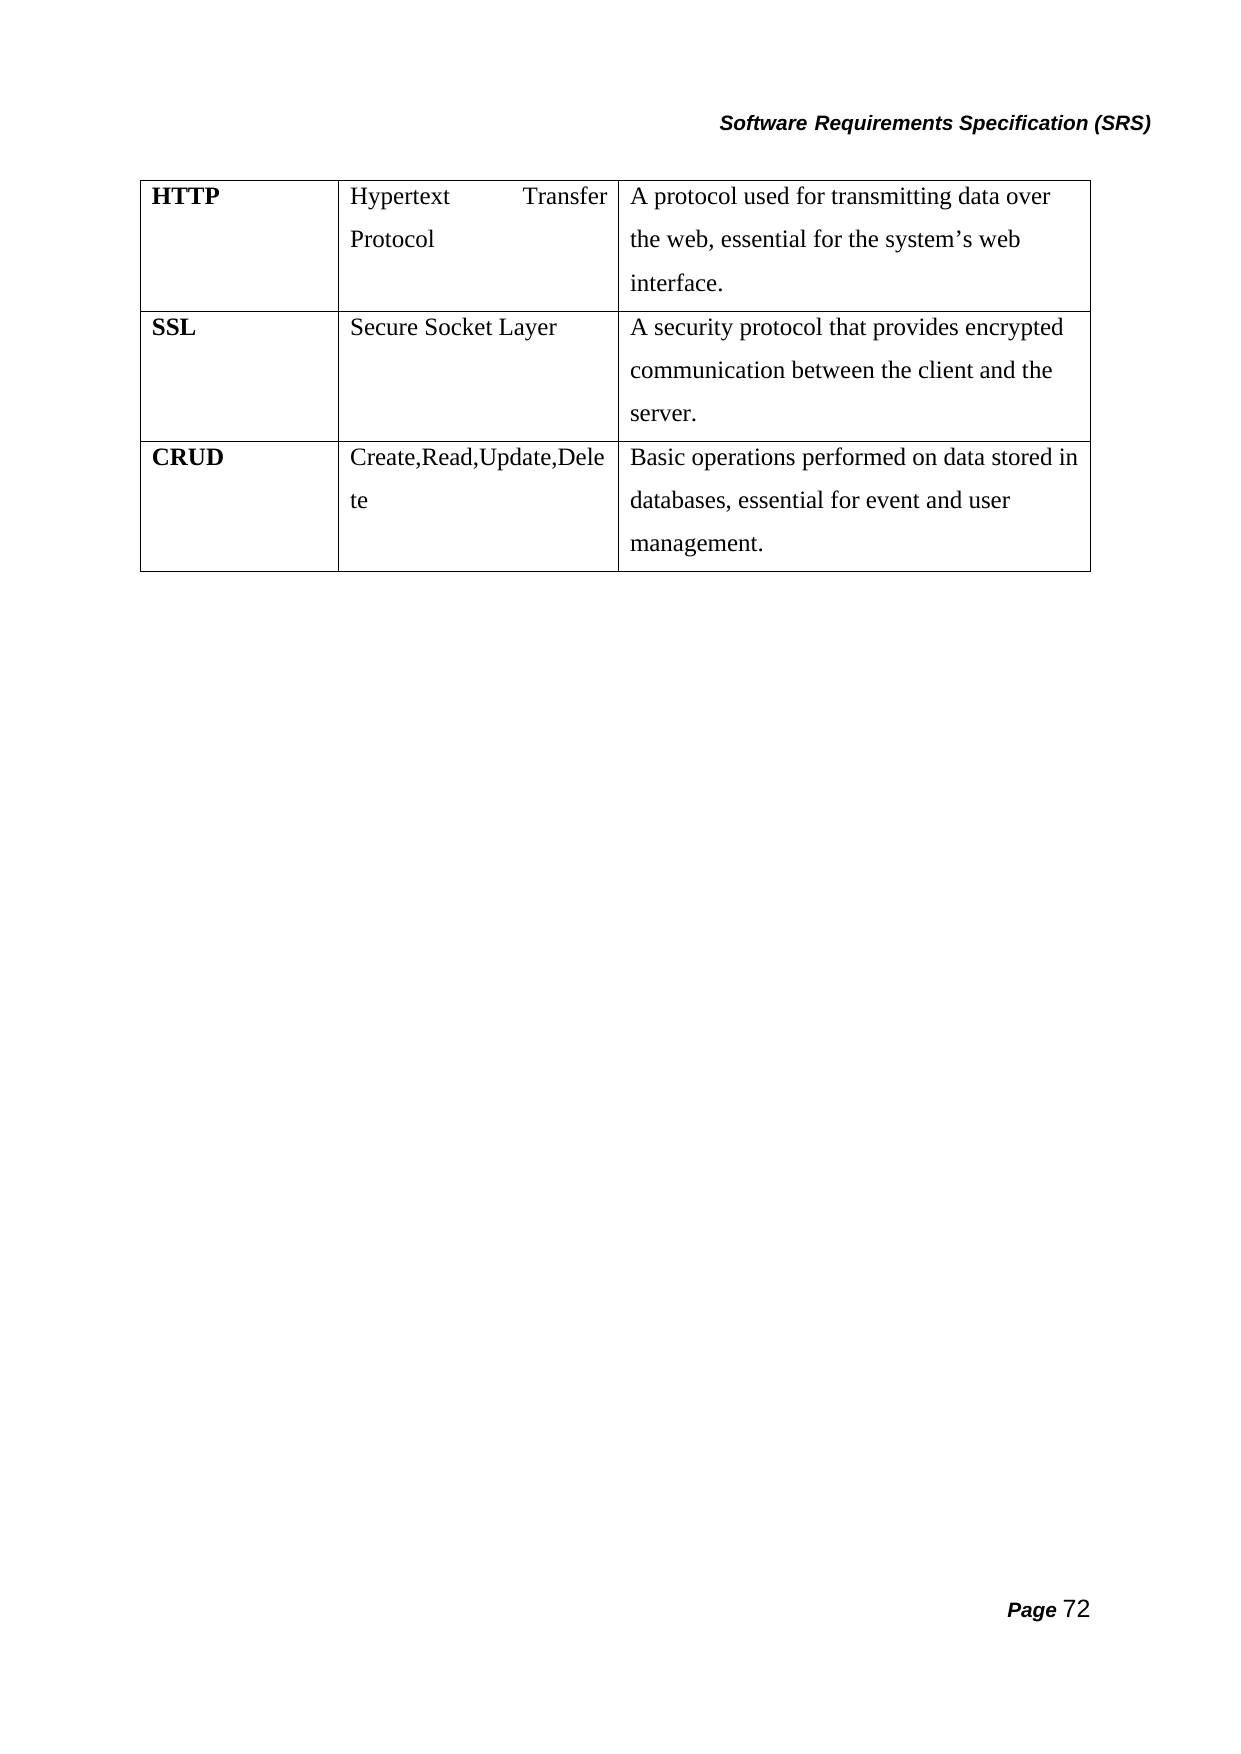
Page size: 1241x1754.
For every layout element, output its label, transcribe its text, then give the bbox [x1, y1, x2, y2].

table_cell A security protocol that provides encrypted communication between the client and the server. [619, 312, 1090, 441]
table_cell Secure Socket Layer [339, 312, 618, 441]
table_cell SSL [141, 312, 338, 441]
table_cell Basic operations performed on data stored in databases, essential for event and user management. [619, 442, 1090, 571]
table_cell CRUD [141, 442, 338, 571]
table_cell Create,Read,Update,Delete [339, 442, 618, 571]
table_cell A protocol used for transmitting data over the web, essential for the system’s web interface. [619, 181, 1090, 311]
table_cell HTTP [141, 181, 338, 311]
table_cell Hypertext Transfer Protocol [339, 181, 618, 311]
